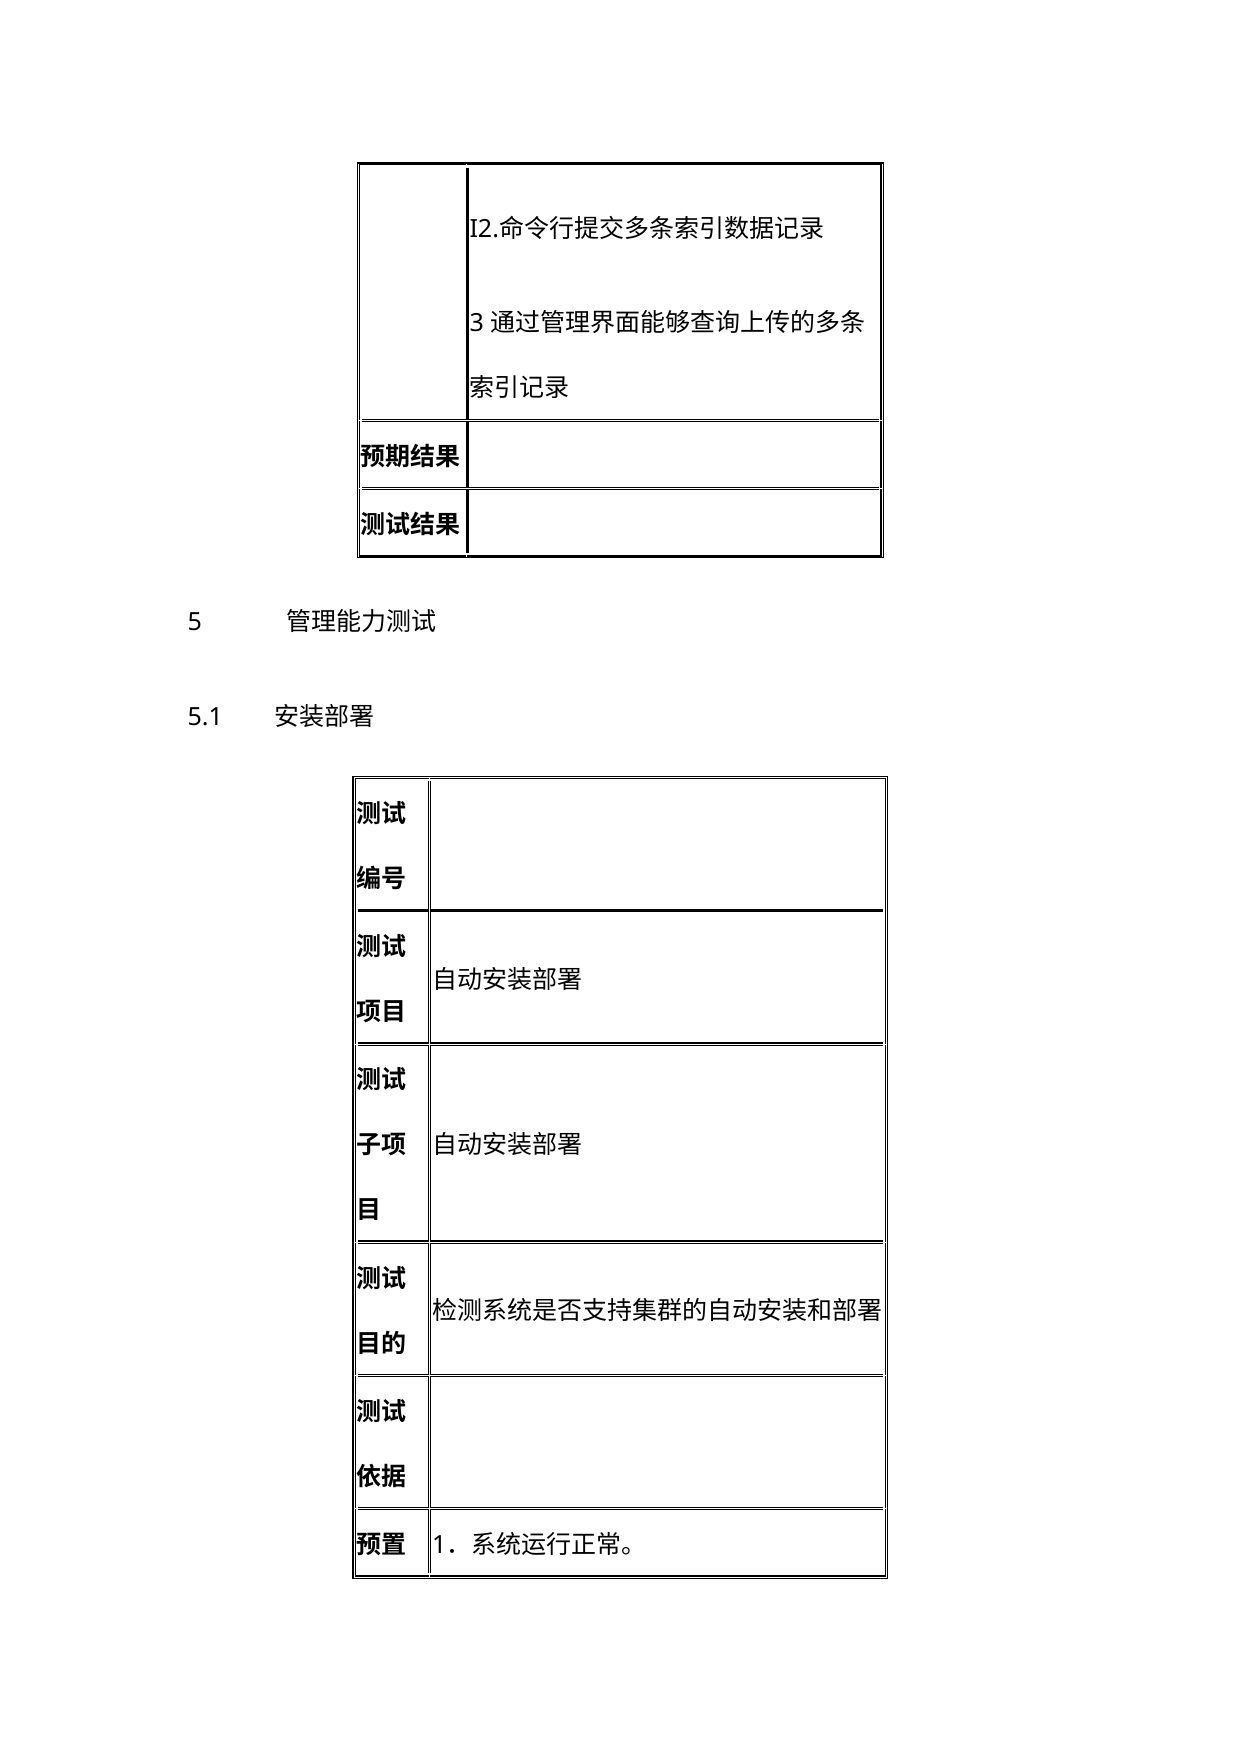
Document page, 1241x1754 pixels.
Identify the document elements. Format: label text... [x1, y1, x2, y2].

table_cell 测试步骤 [360, 164, 467, 418]
text 5 管理能力测试 [187, 587, 1053, 652]
table_cell 1．系统运行正常。 2．操作维护系统与集群所在资源之间通信正常。 [430, 1507, 886, 1575]
table_cell 自动安装部署 [431, 1042, 885, 1240]
table_cell 预期结果 [360, 419, 466, 487]
table_header 测试编号 [356, 779, 429, 909]
table_cell 检测系统是否支持集群的自动安装和部署 [431, 1240, 885, 1374]
table_cell 测试子项目 [356, 1042, 428, 1240]
text 5.1 安装部署 [187, 682, 1053, 747]
table_cell [469, 419, 881, 487]
table_cell 测试目的 [356, 1240, 428, 1374]
table_cell I1.命令行模式创建实例 I2.命令行提交多条索引数据记录 3 通过管理界面能够查询上传的多条索引记录 [467, 165, 880, 418]
table_cell 测试依据 [354, 1374, 429, 1507]
table_cell 测试项目 [356, 909, 428, 1042]
table_cell [430, 1374, 886, 1507]
table_cell 预置条件 [354, 1507, 429, 1575]
table_cell 自动安装部署 [431, 909, 885, 1042]
table_header [430, 779, 885, 909]
table_cell 测试结果 [358, 487, 467, 555]
table_cell [467, 487, 882, 555]
